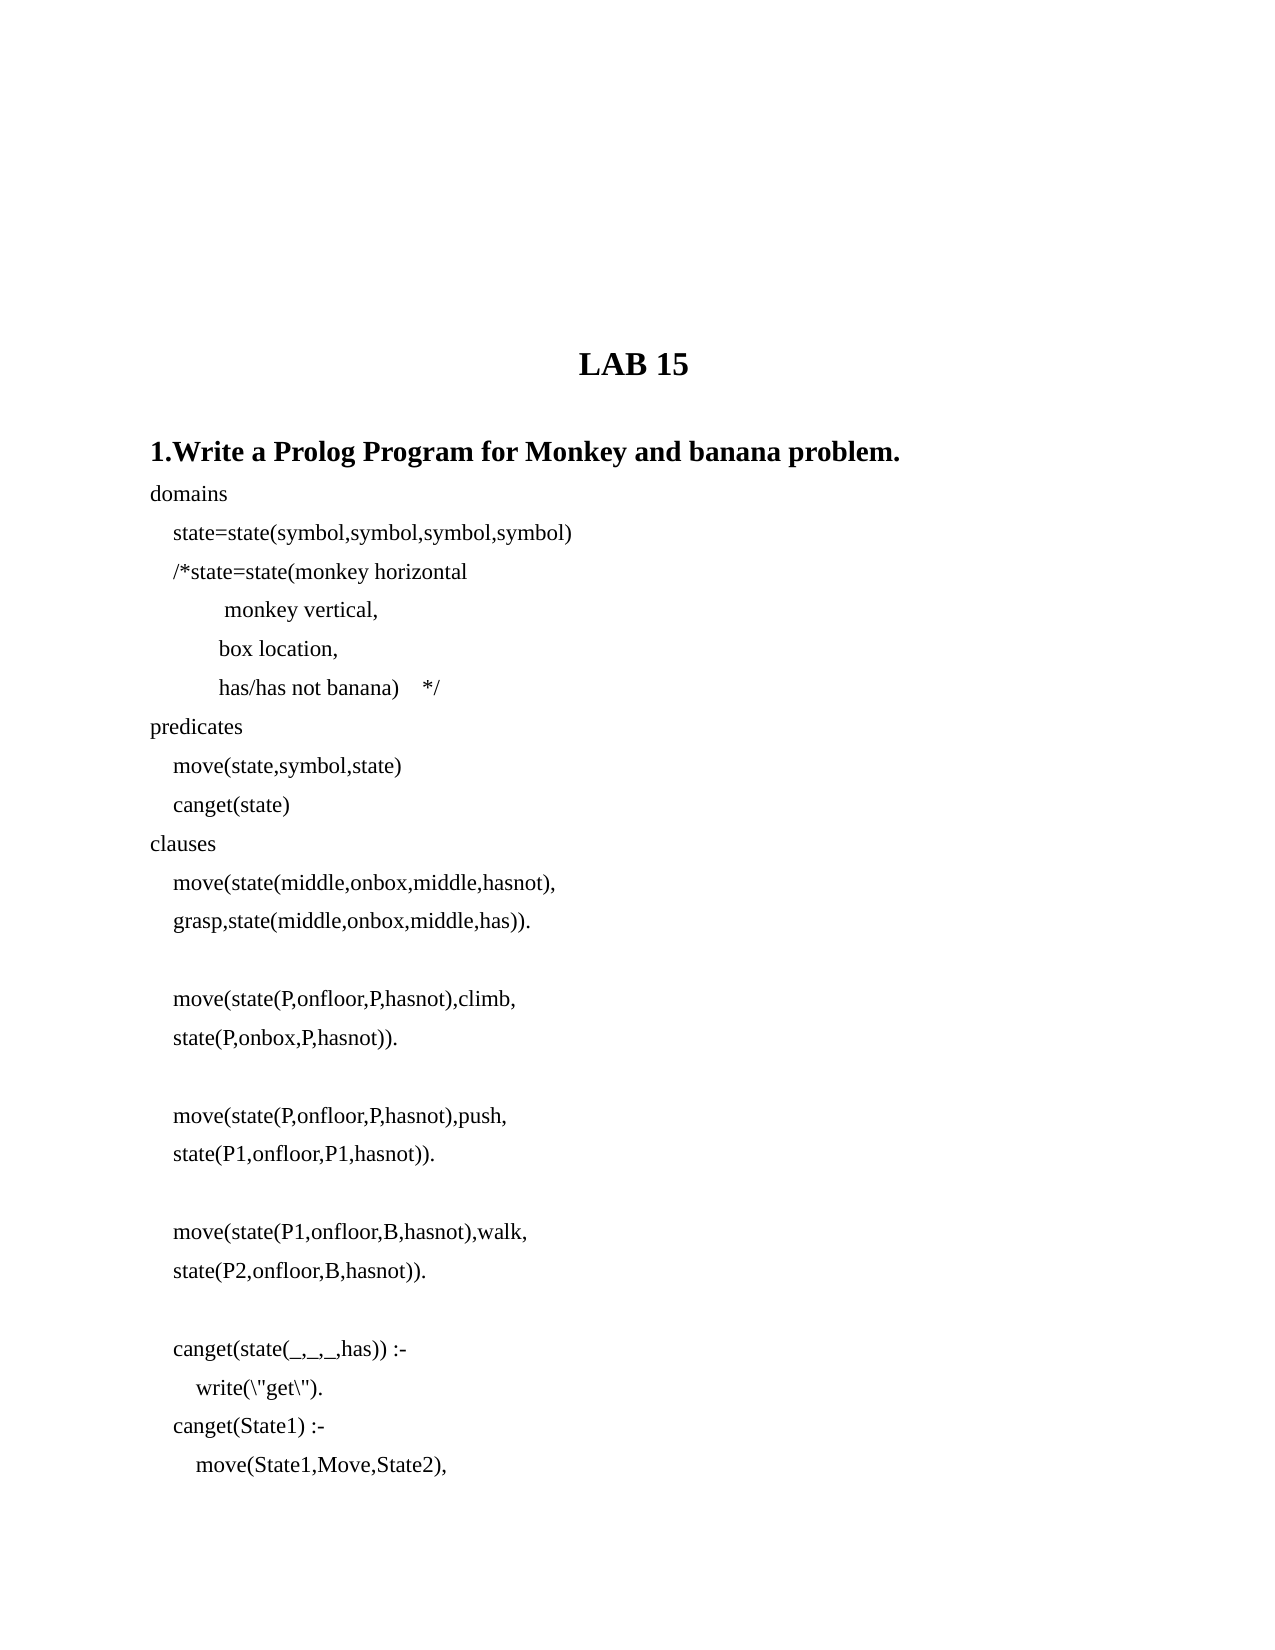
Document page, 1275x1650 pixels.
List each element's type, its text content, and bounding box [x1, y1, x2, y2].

text move(state(P,onfloor,P,hasnot),climb, [150, 985, 1117, 1011]
text move(state(P1,onfloor,B,hasnot),walk, [150, 1218, 1117, 1244]
text move(State1,Move,State2), [150, 1451, 1117, 1478]
text state(P,onbox,P,hasnot)). [150, 1024, 1117, 1050]
text canget(state(_,_,_,has)) :- [150, 1335, 1117, 1361]
text has/has not banana) */ [150, 674, 1117, 701]
text predicates [150, 713, 1117, 739]
text state=state(symbol,symbol,symbol,symbol) [150, 519, 1117, 545]
text LAB 15 [150, 344, 1117, 383]
text grasp,state(middle,onbox,middle,has)). [150, 907, 1117, 934]
text state(P2,onfloor,B,hasnot)). [150, 1257, 1117, 1283]
text move(state(middle,onbox,middle,hasnot), [150, 868, 1117, 895]
text 1.Write a Prolog Program for Monkey and banana problem. [150, 434, 1117, 467]
text write(\"get\"). [150, 1374, 1117, 1400]
text clauses [150, 830, 1117, 856]
text move(state(P,onfloor,P,hasnot),push, [150, 1102, 1117, 1128]
text /*state=state(monkey horizontal [150, 558, 1117, 584]
text canget(State1) :- [150, 1412, 1117, 1439]
text box location, [150, 635, 1117, 662]
text domains [150, 480, 1117, 506]
text state(P1,onfloor,P1,hasnot)). [150, 1141, 1117, 1167]
text move(state,symbol,state) [150, 752, 1117, 778]
text monkey vertical, [150, 597, 1117, 623]
text canget(state) [150, 791, 1117, 817]
